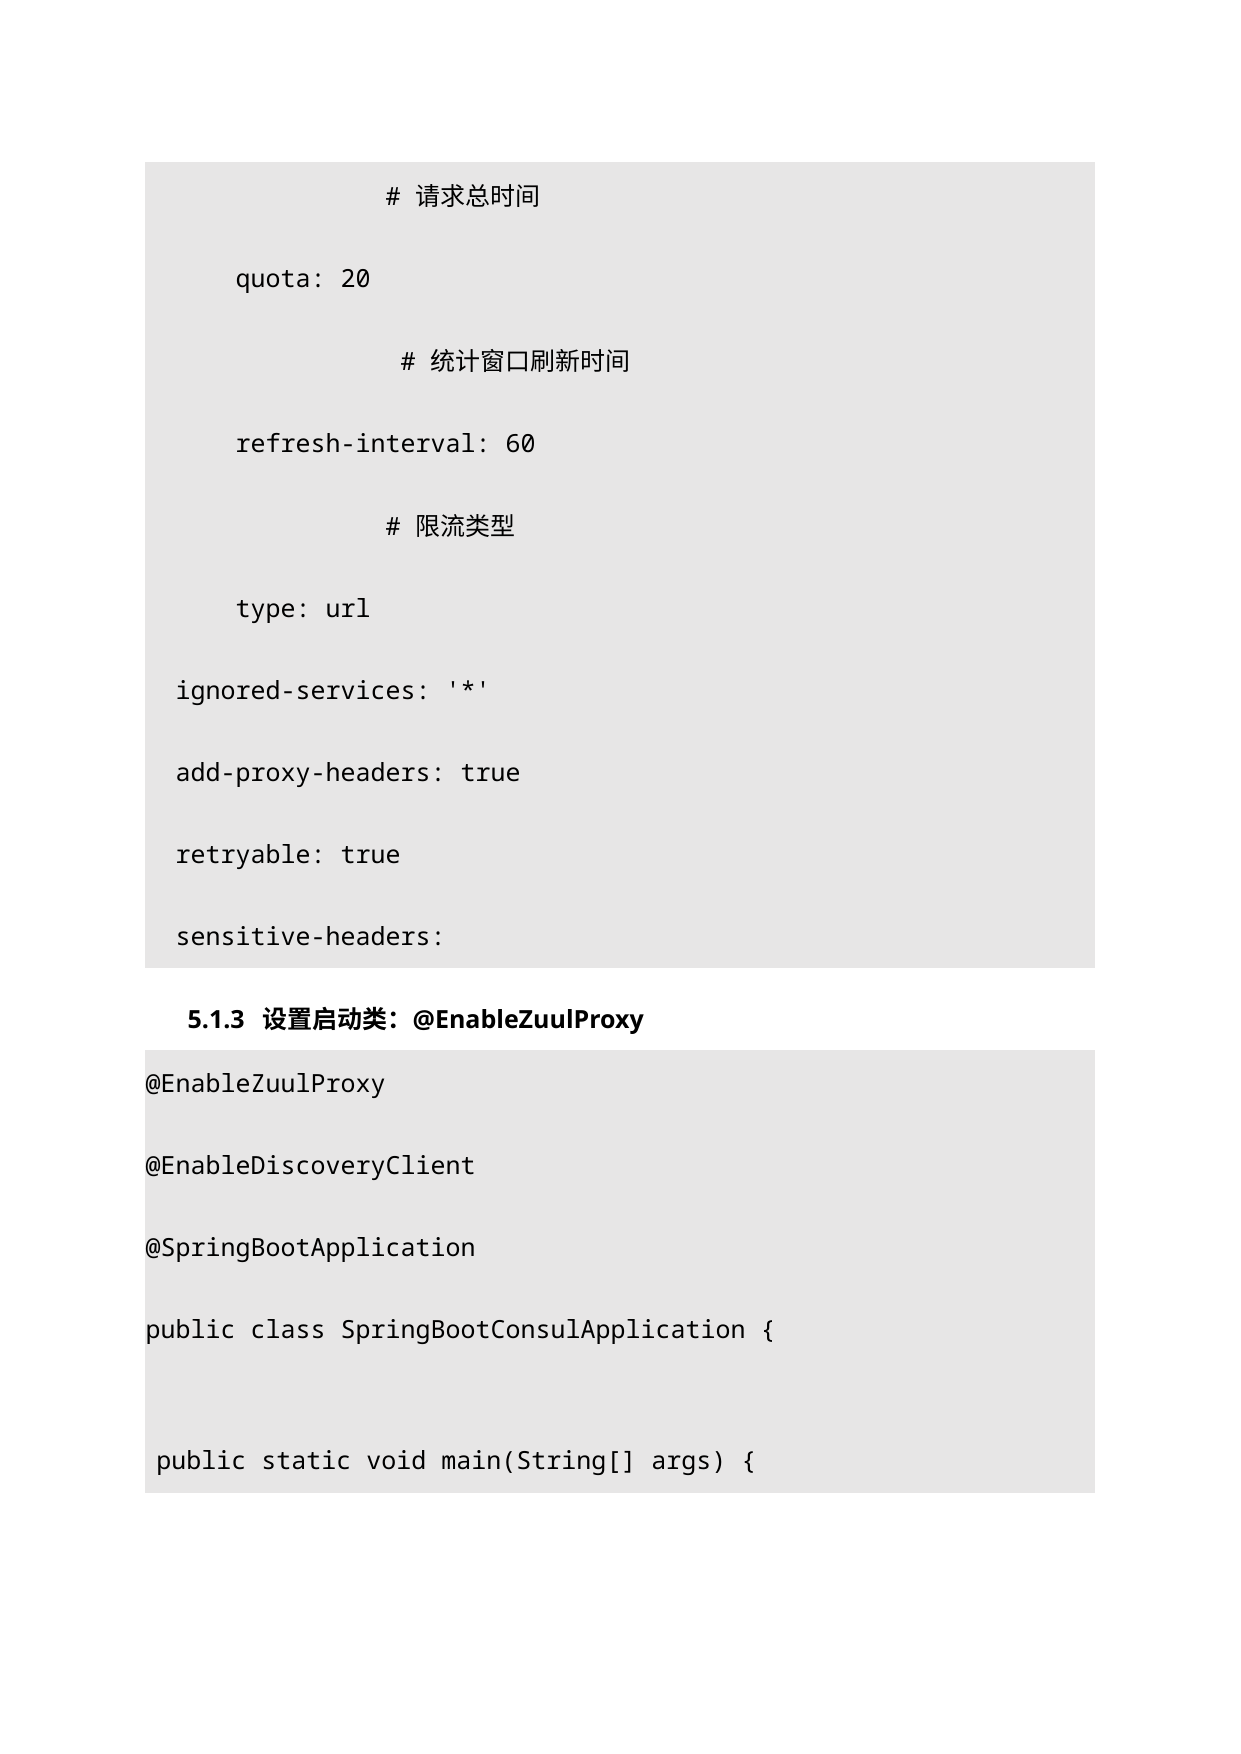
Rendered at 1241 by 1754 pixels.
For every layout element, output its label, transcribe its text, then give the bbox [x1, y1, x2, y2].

list 设置启动类：@EnableZuulProxy [187, 985, 1095, 1050]
text public static void main(String[] args) { [145, 1428, 1095, 1493]
text # 统计窗口刷新时间 [145, 327, 1095, 392]
text # 限流类型 [145, 492, 1095, 557]
text @EnableDiscoveryClient [145, 1132, 1095, 1197]
text refresh-interval: 60 [145, 410, 1095, 475]
text type: url [145, 575, 1095, 640]
text sensitive-headers: [145, 903, 1095, 968]
text add-proxy-headers: true [145, 739, 1095, 804]
text retryable: true [145, 821, 1095, 886]
text quota: 20 [145, 245, 1095, 310]
text ignored-services: '*' [145, 657, 1095, 722]
text # 请求总时间 [145, 162, 1095, 227]
text @SpringBootApplication [145, 1214, 1095, 1279]
text public class SpringBootConsulApplication { [145, 1296, 1095, 1361]
text @EnableZuulProxy [145, 1050, 1095, 1115]
